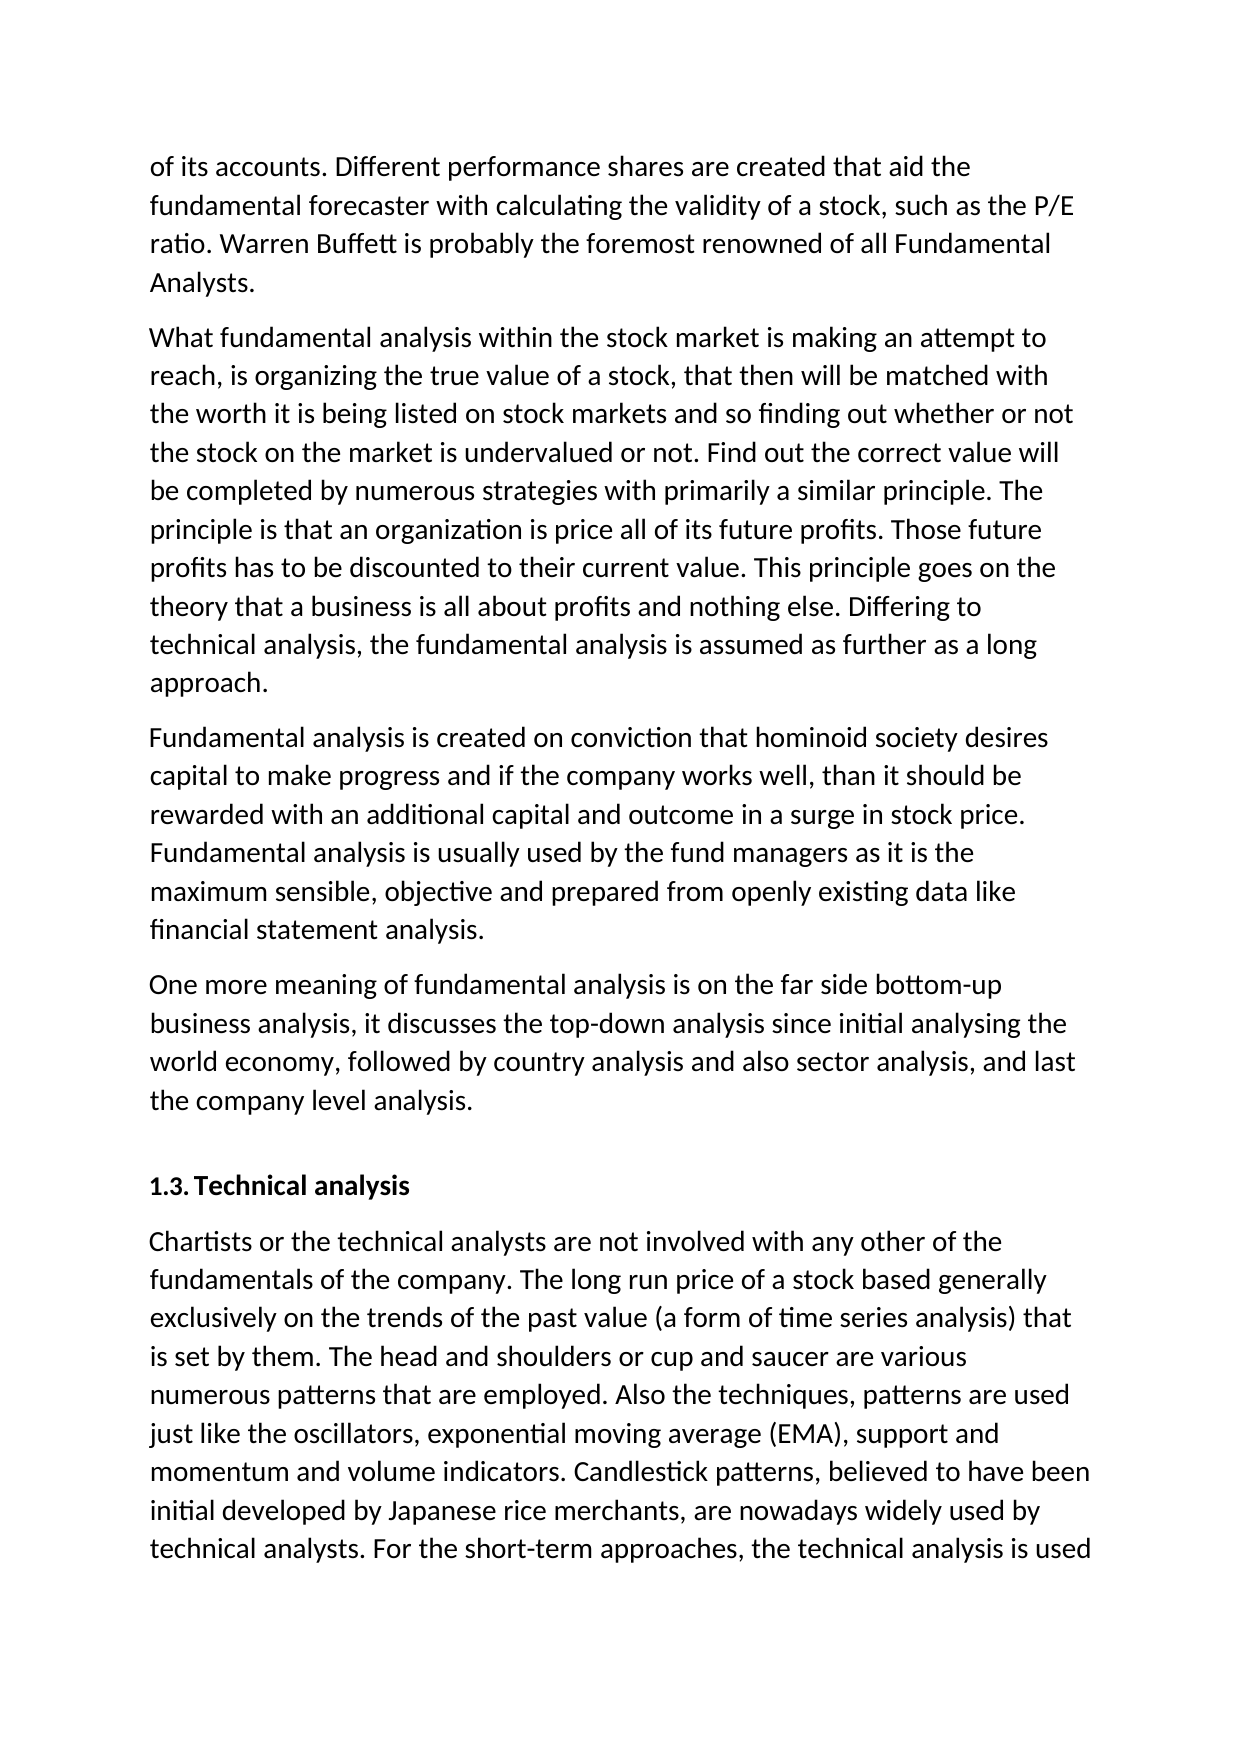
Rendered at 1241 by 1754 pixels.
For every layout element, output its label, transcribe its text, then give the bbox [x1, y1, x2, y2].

text technical analysis, the fundamental analysis is assumed as further as a long approach. [149, 626, 1103, 699]
text What fundamental analysis within the stock market is making an attempt to reach, is organizing the true value of a stock, that then will be matched with [148, 319, 1103, 393]
text numerous patterns that are employed. Also the techniques, patterns are used just like the oscillators, exponential moving average (EMA), support and momentum and volume indicators. Candlestick patterns, believed to have been initial developed by Japanese rice merchants, are nowadays widely used by [149, 1376, 1103, 1527]
text Fundamental analysis is created on conviction that hominoid society desires capital to make progress and if the company works well, than it should be rewarded with an additional capital and outcome in a surge in stock price. [148, 719, 1103, 831]
text technical analysts. For the short-term approaches, the technical analysis is used [149, 1530, 1240, 1566]
text One more meaning of fundamental analysis is on the far side bottom-up business analysis, it discusses the top-down analysis since initial analysing the world economy, followed by country analysis and also sector analysis, and last the company level analysis. [148, 966, 1087, 1117]
text Chartists or the technical analysts are not involved with any other of the fundamentals of the company. The long run price of a stock based generally exclusively on the trends of the past value (a form of time series analysis) that is set by them. The head and shoulders or cup and saucer are various [148, 1223, 1079, 1374]
text of its accounts. Different performance shares are created that aid the fundamental forecaster with calculating the validity of a stock, such as the P/E ratio. Warren Buffett is probably the foremost renowned of all Fundamental Analysts. [149, 148, 1103, 299]
subtitle Technical analysis [148, 1167, 1240, 1203]
text theory that a business is all about profits and nothing else. Differing to [149, 588, 1240, 623]
text the worth it is being listed on stock markets and so finding out whether or not the stock on the market is undervalued or not. Find out the correct value will be completed by numerous strategies with primarily a similar principle. The principle is that an organization is price all of its future profits. Those future profits has to be discounted to their current value. This principle goes on the [149, 396, 1087, 585]
text Fundamental analysis is usually used by the fund managers as it is the maximum sensible, objective and prepared from openly existing data like financial statement analysis. [149, 834, 1087, 947]
